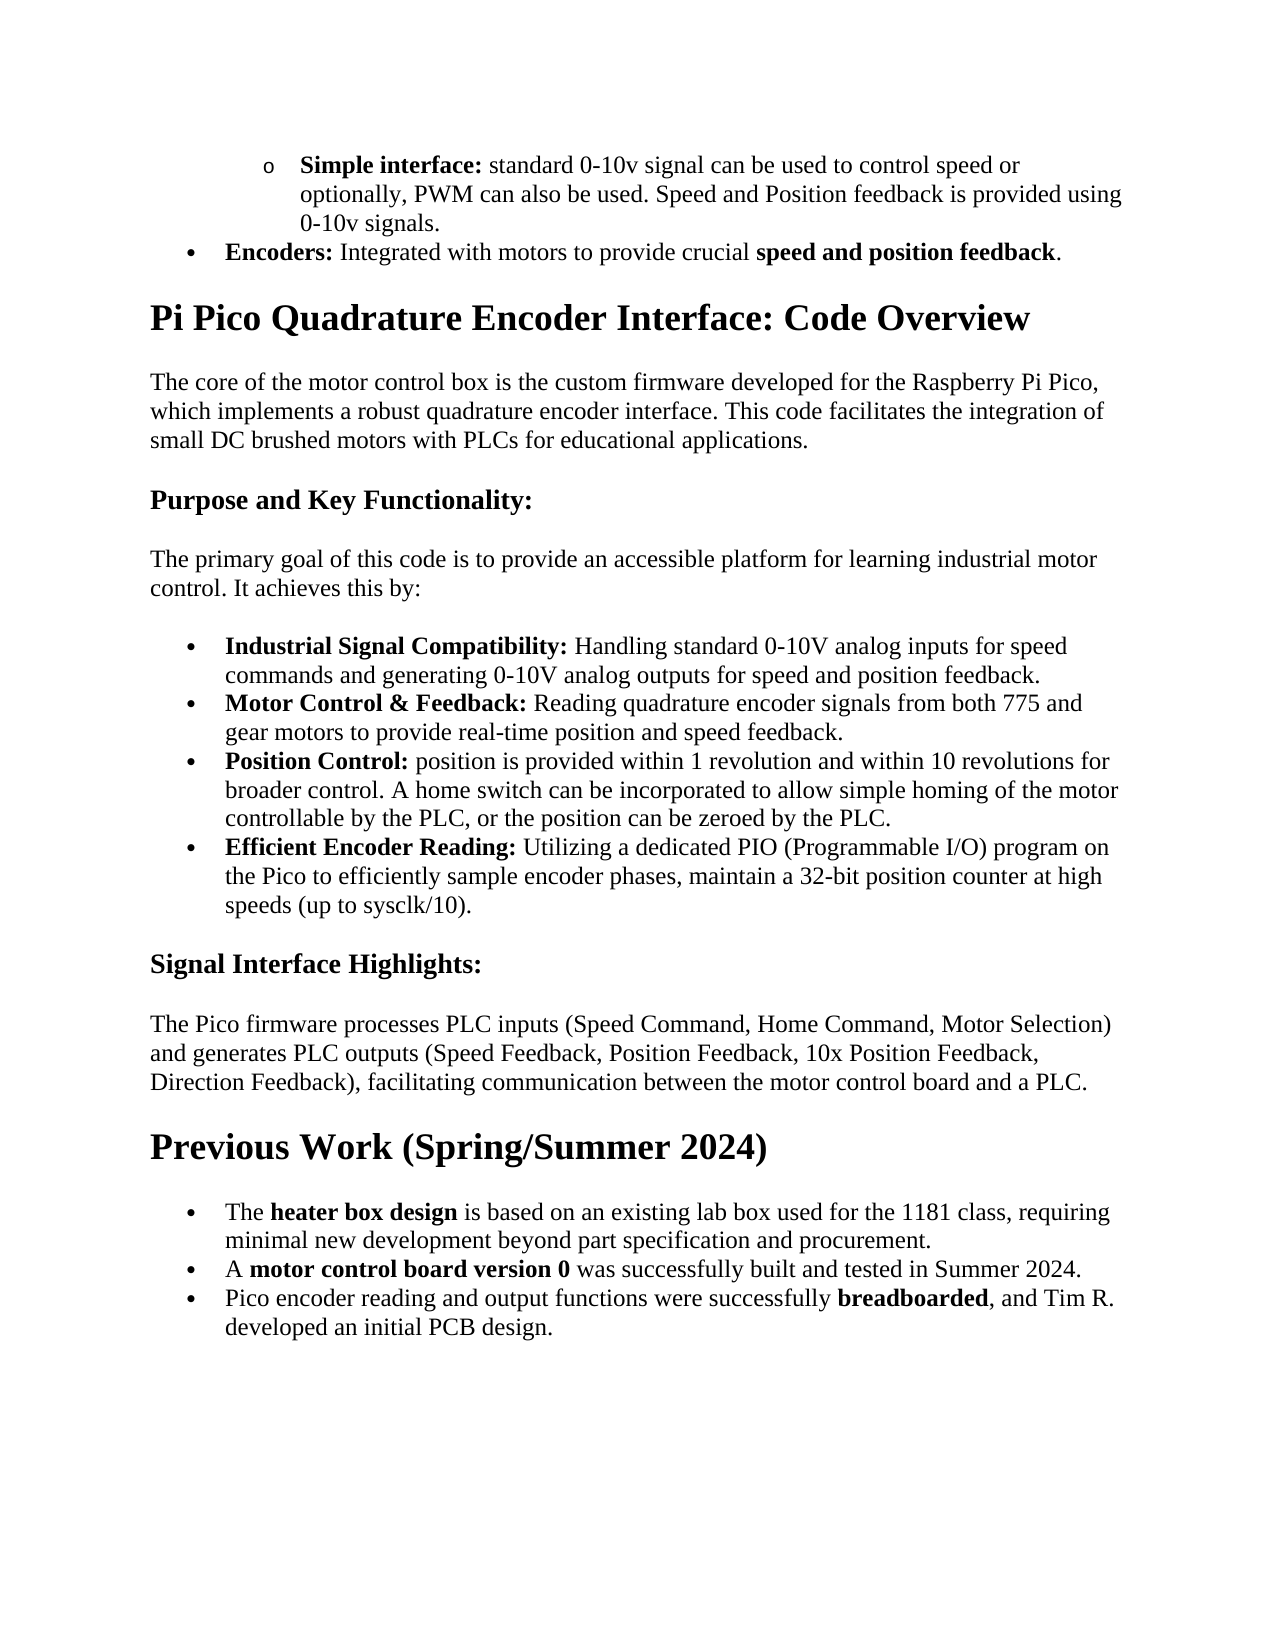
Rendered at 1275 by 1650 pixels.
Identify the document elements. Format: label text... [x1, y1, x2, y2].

list Simple interface: standard 0-10v signal can be used to control speed or optionally, PWM can also be used. Speed and Position feedback is provided using 0-10v signals. [262, 150, 1125, 237]
list The heater box design is based on an existing lab box used for the 1181 class, requiring minimal new development beyond part specification and procurement. [187, 1197, 1125, 1254]
list Encoders: Integrated with motors to provide crucial speed and position feedback. [187, 237, 1125, 266]
text The Pico firmware processes PLC inputs (Speed Command, Home Command, Motor Selection) and generates PLC outputs (Speed Feedback, Position Feedback, 10x Position Feedback, Direction Feedback), facilitating communication between the motor control board and a PLC. [150, 1009, 1125, 1095]
list Efficient Encoder Reading: Utilizing a dedicated PIO (Programmable I/O) program on the Pico to efficiently sample encoder phases, maintain a 32-bit position counter at high speeds (up to sysclk/10). [187, 832, 1125, 918]
text Signal Interface Highlights: [150, 948, 1125, 980]
list Pico encoder reading and output functions were successfully breadboarded, and Tim R. developed an initial PCB design. [187, 1283, 1125, 1341]
list Motor Control & Feedback: Reading quadrature encoder signals from both 775 and gear motors to provide real-time position and speed feedback. [187, 688, 1125, 746]
list Position Control: position is provided within 1 revolution and within 10 revolutions for broader control. A home switch can be incorporated to allow simple homing of the motor controllable by the PLC, or the position can be zeroed by the PLC. [187, 746, 1125, 832]
list Industrial Signal Compatibility: Handling standard 0-10V analog inputs for speed commands and generating 0-10V analog outputs for speed and position feedback. [187, 631, 1125, 688]
text The core of the motor control box is the custom firmware developed for the Raspberry Pi Pico, which implements a robust quadrature encoder interface. This code facilitates the integration of small DC brushed motors with PLCs for educational applications. [150, 367, 1125, 453]
list A motor control board version 0 was successfully built and tested in Summer 2024. [187, 1254, 1125, 1283]
subtitle Previous Work (Spring/Summer 2024) [150, 1124, 1125, 1168]
text Purpose and Key Functionality: [150, 483, 1125, 515]
text The primary goal of this code is to provide an accessible platform for learning industrial motor control. It achieves this by: [150, 544, 1125, 602]
subtitle Pi Pico Quadrature Encoder Interface: Code Overview [150, 295, 1125, 338]
